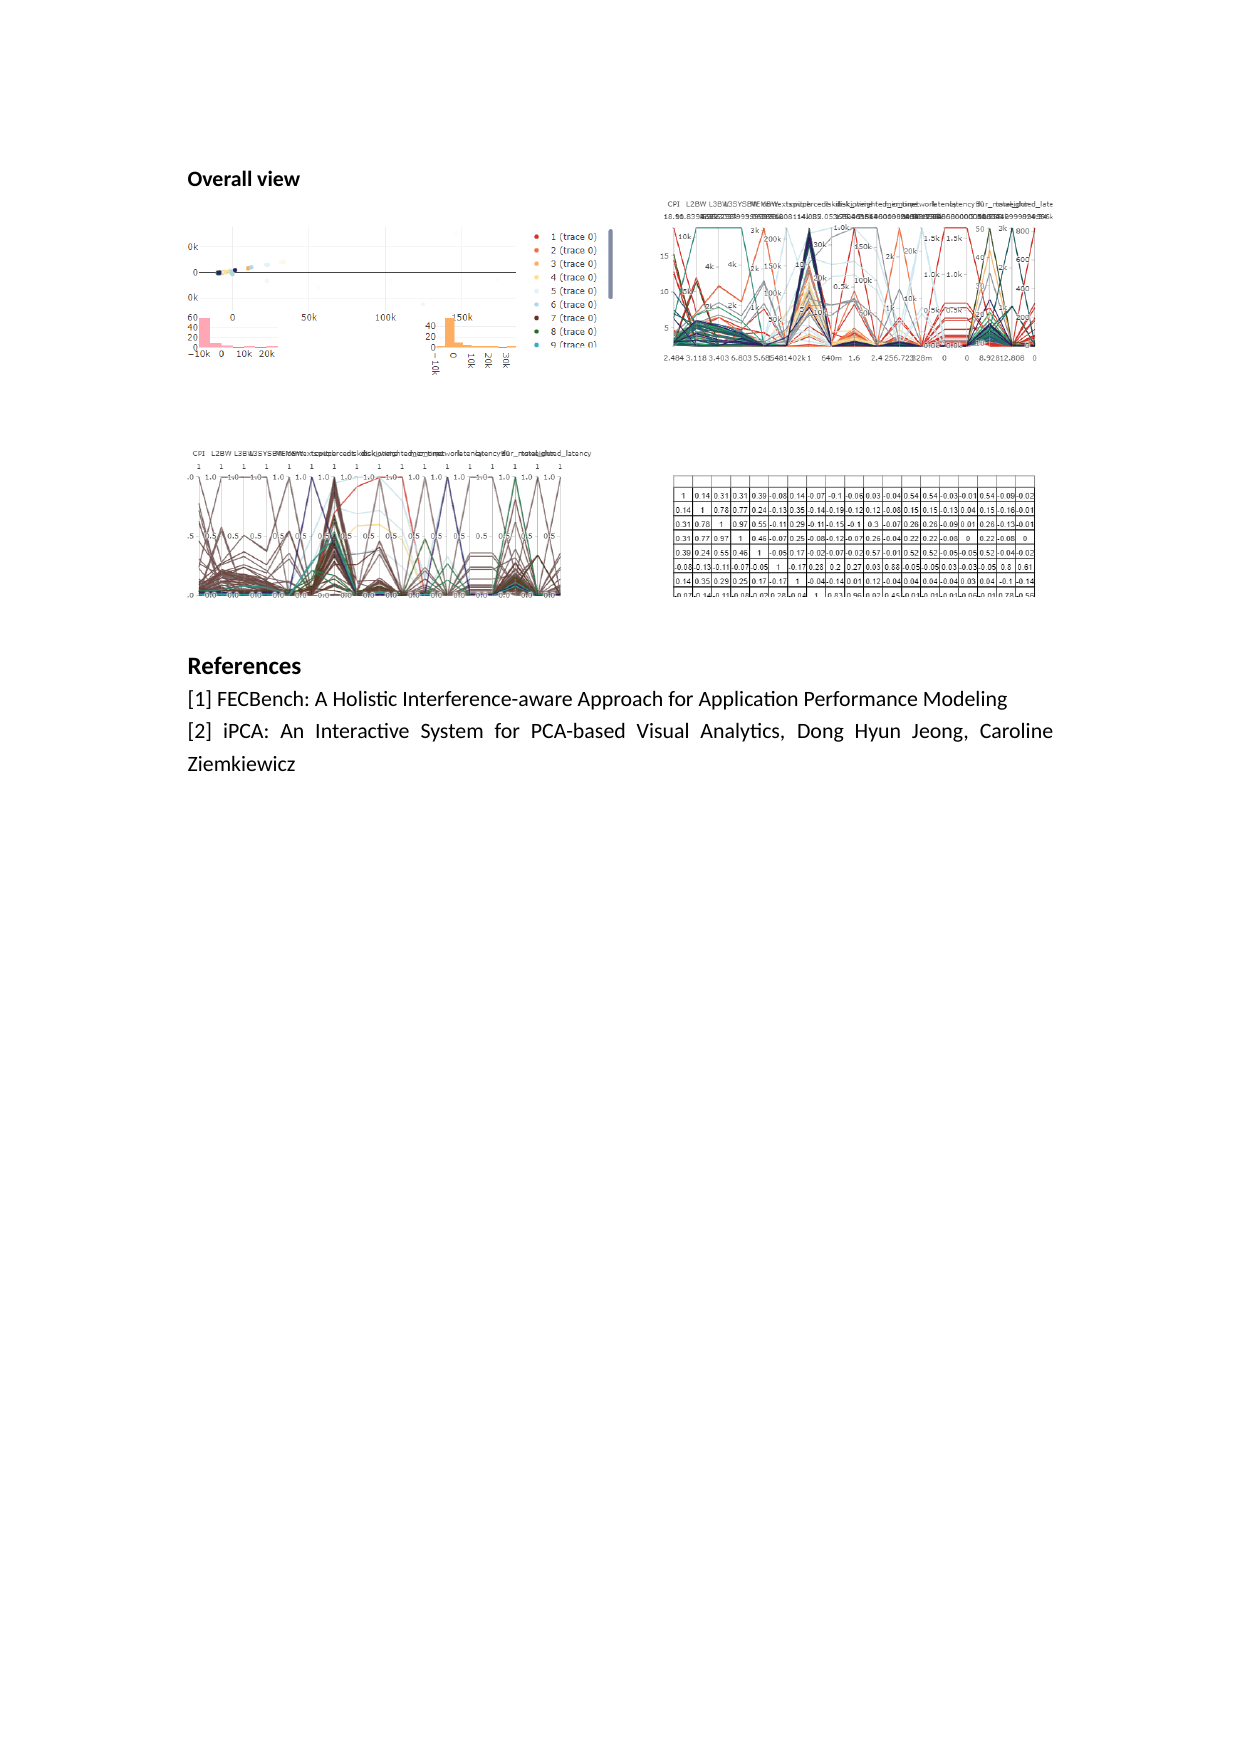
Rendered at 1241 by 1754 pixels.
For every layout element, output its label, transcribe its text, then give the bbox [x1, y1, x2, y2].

text Overall view [187, 162, 1053, 194]
picture [187, 194, 1053, 598]
text [2] iPCA: An Interactive System for PCA-based Visual Analytics, Dong Hyun Jeong, Caroline Ziemkiewicz [187, 714, 1053, 779]
text [1] FECBench: A Holistic Interference-aware Approach for Application Performance Modeling [187, 682, 1053, 714]
text References [187, 649, 1053, 682]
